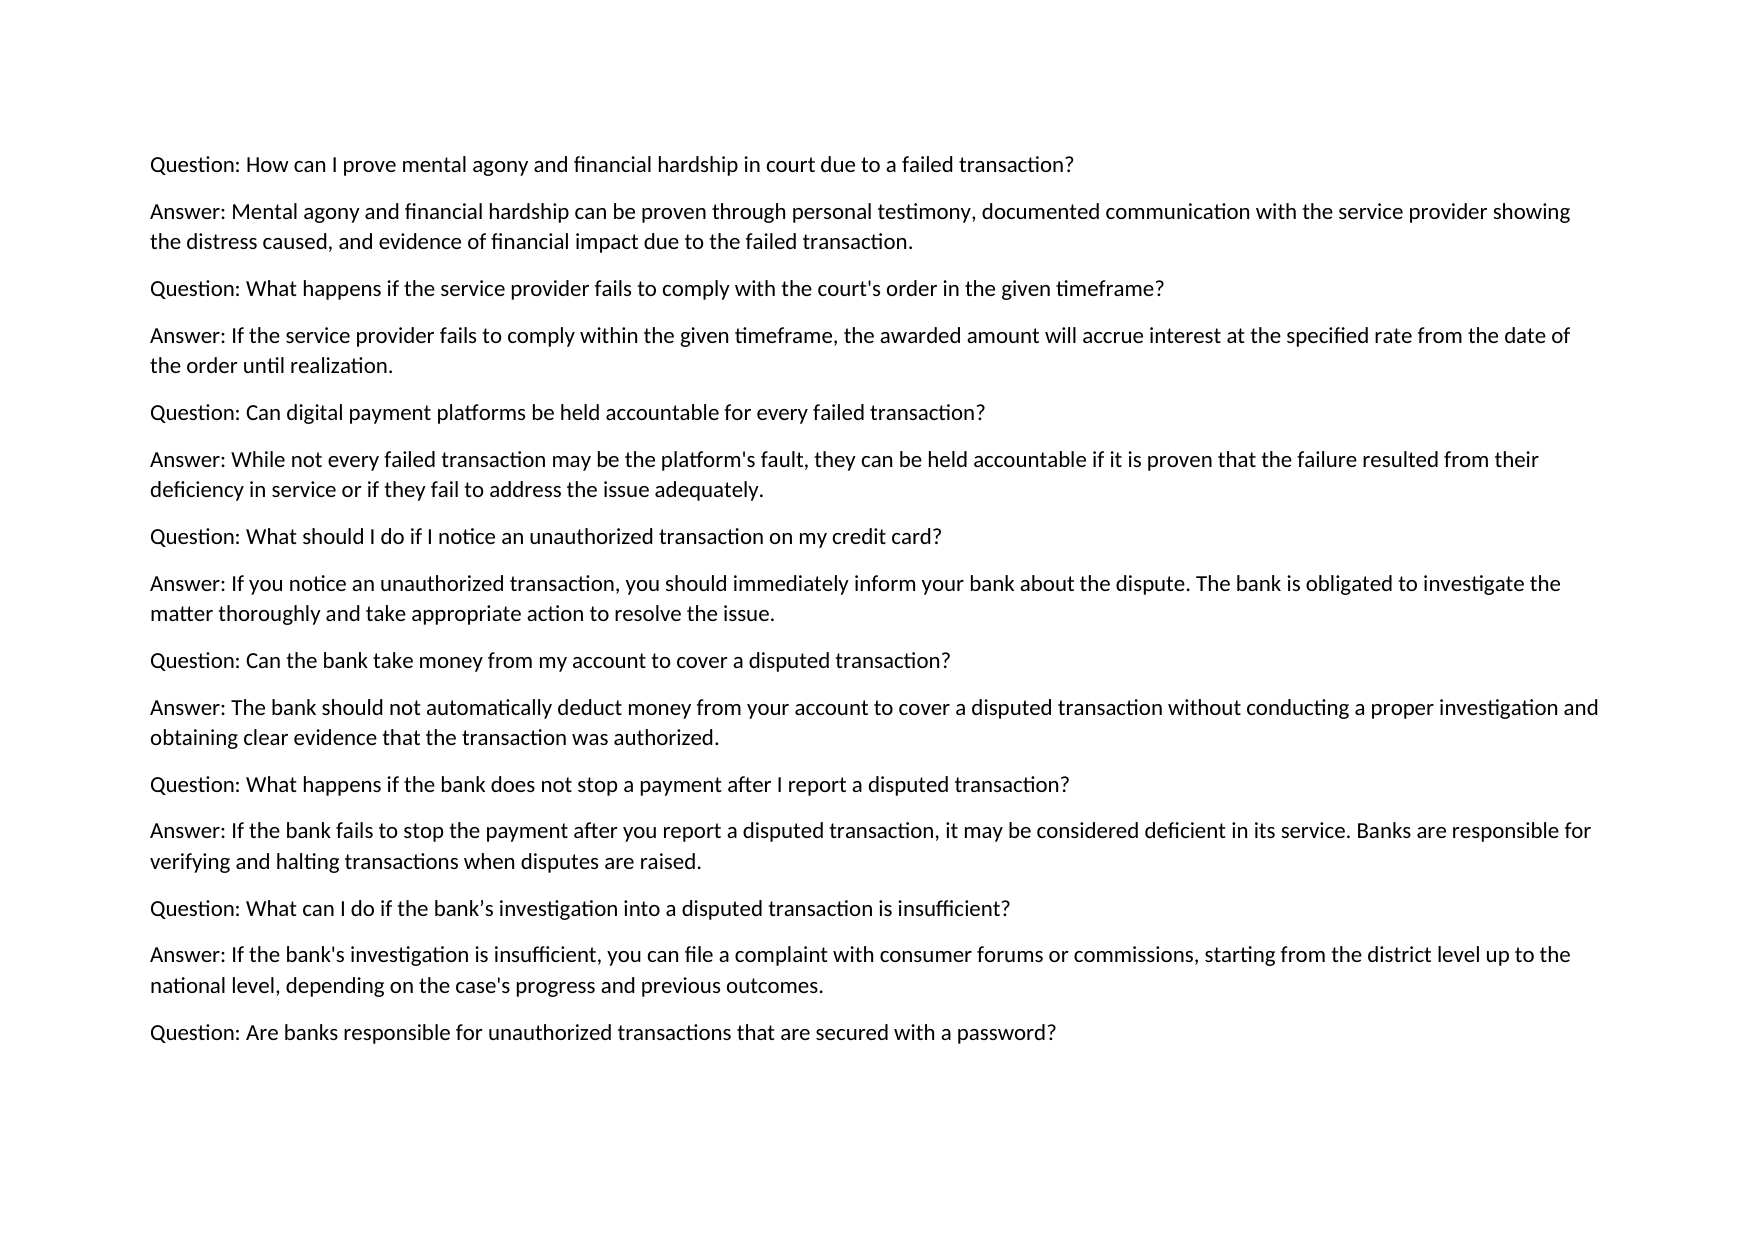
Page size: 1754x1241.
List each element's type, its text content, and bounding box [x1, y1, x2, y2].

text Question: What should I do if I notice an unauthorized transaction on my credit card? [150, 522, 1604, 550]
text Answer: Mental agony and financial hardship can be proven through personal testimony, documented communication with the service provider showing the distress caused, and evidence of financial impact due to the failed transaction. [150, 197, 1604, 255]
text Question: Can digital payment platforms be held accountable for every failed transaction? [150, 398, 1604, 426]
text Question: What happens if the bank does not stop a payment after I report a disputed transaction? [150, 770, 1604, 798]
text Answer: If the bank fails to stop the payment after you report a disputed transaction, it may be considered deficient in its service. Banks are responsible for verifying and halting transactions when disputes are raised. [150, 817, 1604, 875]
text Question: What happens if the service provider fails to comply with the court's order in the given timeframe? [150, 274, 1604, 302]
text Answer: If you notice an unauthorized transaction, you should immediately inform your bank about the dispute. The bank is obligated to investigate the matter thoroughly and take appropriate action to resolve the issue. [150, 569, 1604, 627]
text Answer: If the service provider fails to comply within the given timeframe, the awarded amount will accrue interest at the specified rate from the date of the order until realization. [150, 321, 1604, 379]
text Question: How can I prove mental agony and financial hardship in court due to a failed transaction? [150, 150, 1604, 178]
text Question: Are banks responsible for unauthorized transactions that are secured with a password? [150, 1018, 1604, 1046]
text Answer: While not every failed transaction may be the platform's fault, they can be held accountable if it is proven that the failure resulted from their deficiency in service or if they fail to address the issue adequately. [150, 445, 1604, 503]
text Answer: If the bank's investigation is insufficient, you can file a complaint with consumer forums or commissions, starting from the district level up to the national level, depending on the case's progress and previous outcomes. [150, 941, 1604, 999]
text Question: What can I do if the bank’s investigation into a disputed transaction is insufficient? [150, 894, 1604, 922]
text Answer: The bank should not automatically deduct money from your account to cover a disputed transaction without conducting a proper investigation and obtaining clear evidence that the transaction was authorized. [150, 693, 1604, 751]
text Question: Can the bank take money from my account to cover a disputed transaction? [150, 646, 1604, 674]
